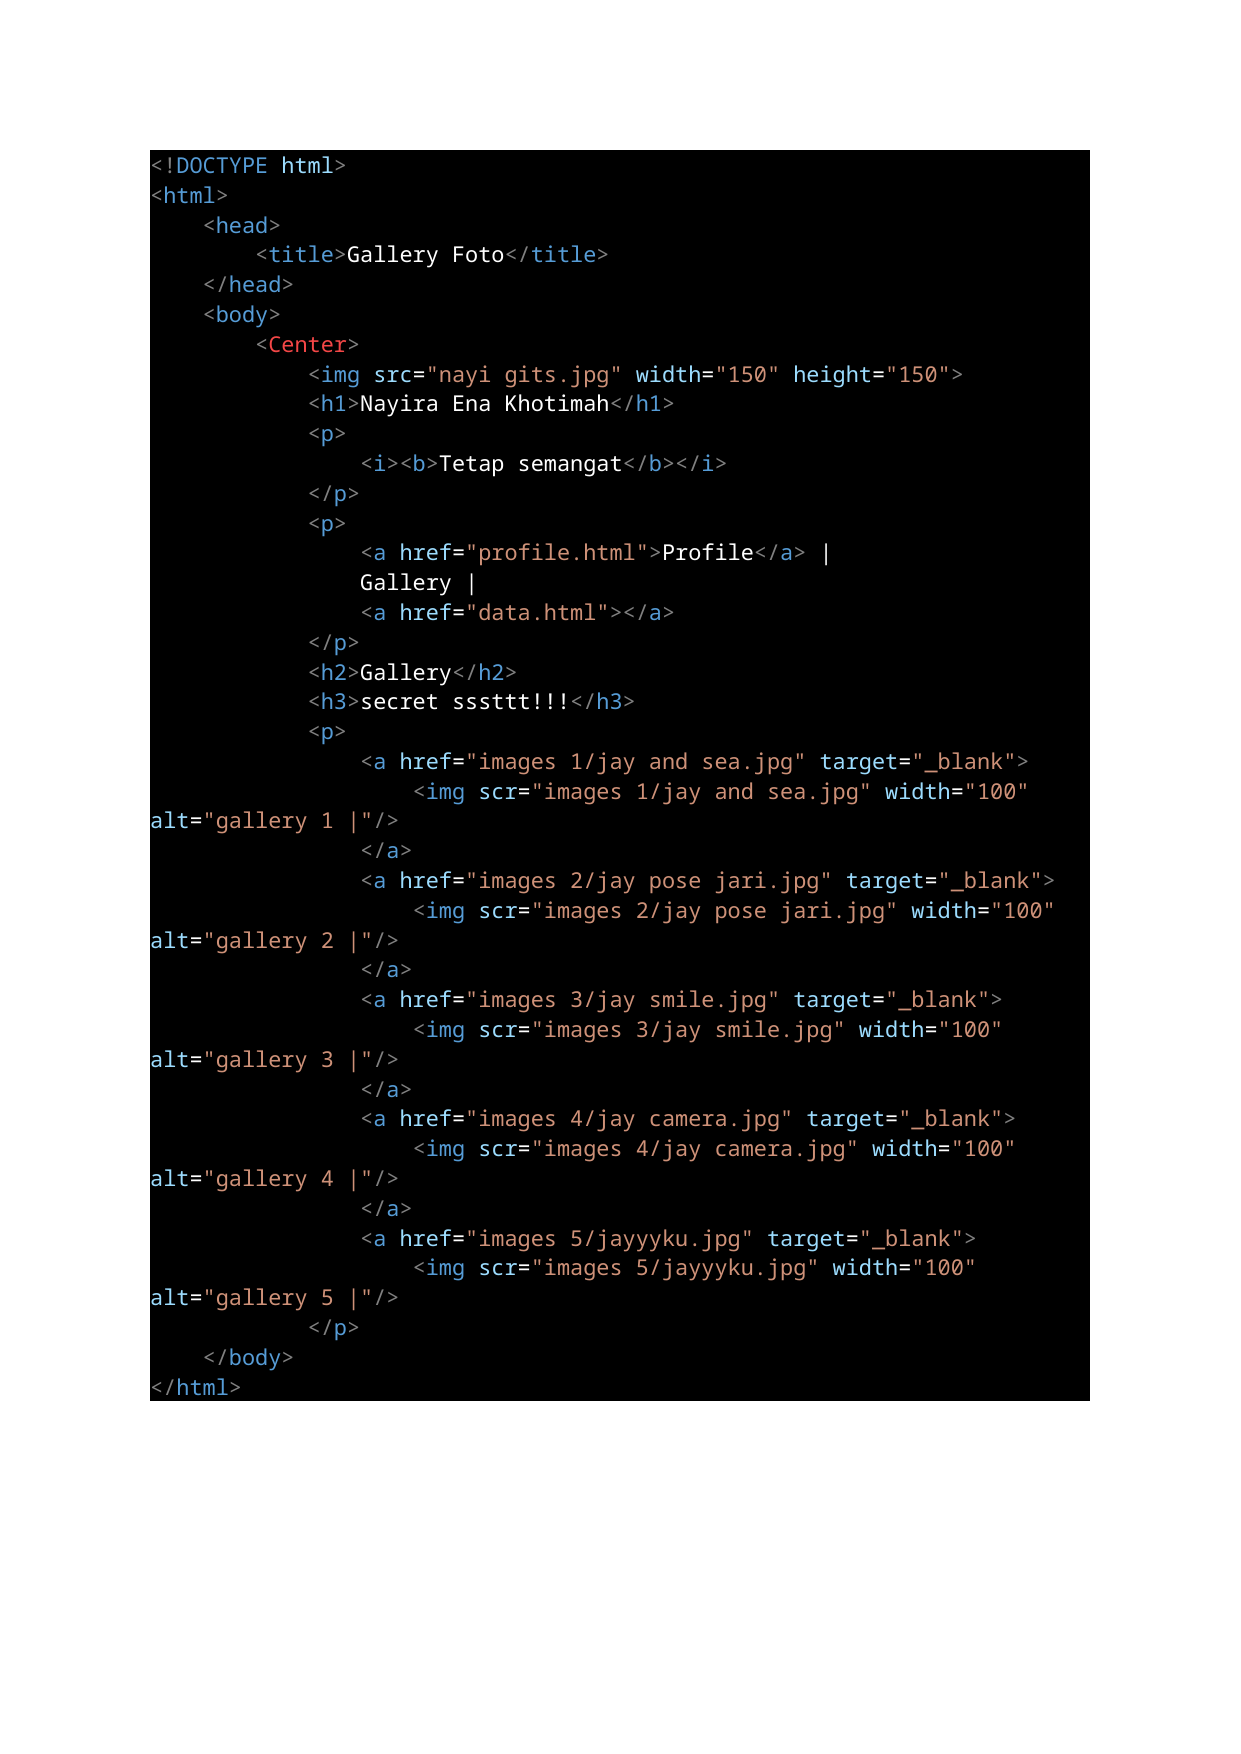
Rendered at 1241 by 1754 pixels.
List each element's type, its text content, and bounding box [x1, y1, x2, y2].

text <a href="images 4/jay camera.jpg" target="_blank"> [150, 1103, 1090, 1133]
text <img scr="images 1/jay and sea.jpg" width="100" alt="gallery 1 |"/> [150, 776, 1090, 835]
text </p> [150, 1312, 1090, 1342]
text <img scr="images 4/jay camera.jpg" width="100" alt="gallery 4 |"/> [150, 1133, 1090, 1193]
text </head> [150, 269, 1090, 299]
text <Center> [150, 329, 1090, 358]
text <h1>Nayira Ena Khotimah</h1> [150, 388, 1090, 418]
text <i><b>Tetap semangat</b></i> [150, 448, 1090, 478]
text <img scr="images 5/jayyyku.jpg" width="100" alt="gallery 5 |"/> [150, 1252, 1090, 1312]
text <!DOCTYPE html> [150, 150, 1090, 180]
text </html> [150, 1371, 1090, 1401]
text <img scr="images 2/jay pose jari.jpg" width="100" alt="gallery 2 |"/> [150, 895, 1090, 954]
text <a href="images 1/jay and sea.jpg" target="_blank"> [150, 746, 1090, 776]
text <p> [150, 418, 1090, 448]
text </p> [150, 627, 1090, 656]
text <img scr="images 3/jay smile.jpg" width="100" alt="gallery 3 |"/> [150, 1014, 1090, 1073]
text <title>Gallery Foto</title> [150, 239, 1090, 269]
text <a href="images 2/jay pose jari.jpg" target="_blank"> [150, 865, 1090, 895]
text <p> [150, 716, 1090, 746]
text <h3>secret sssttt!!!</h3> [150, 686, 1090, 716]
text </a> [150, 1073, 1090, 1103]
text <body> [150, 299, 1090, 329]
text </a> [150, 835, 1090, 865]
text Gallery | [150, 567, 1090, 597]
text <a href="data.html"></a> [150, 597, 1090, 627]
text </a> [150, 954, 1090, 984]
text <html> [150, 180, 1090, 209]
text <img src="nayi gits.jpg" width="150" height="150"> [150, 358, 1090, 388]
text <a href="images 5/jayyyku.jpg" target="_blank"> [150, 1222, 1090, 1252]
text <p> [150, 507, 1090, 537]
text <h2>Gallery</h2> [150, 656, 1090, 686]
text <a href="images 3/jay smile.jpg" target="_blank"> [150, 984, 1090, 1014]
text </a> [150, 1193, 1090, 1222]
text </body> [150, 1342, 1090, 1371]
text <head> [150, 209, 1090, 239]
text </p> [150, 478, 1090, 507]
text <a href="profile.html">Profile</a> | [150, 537, 1090, 567]
